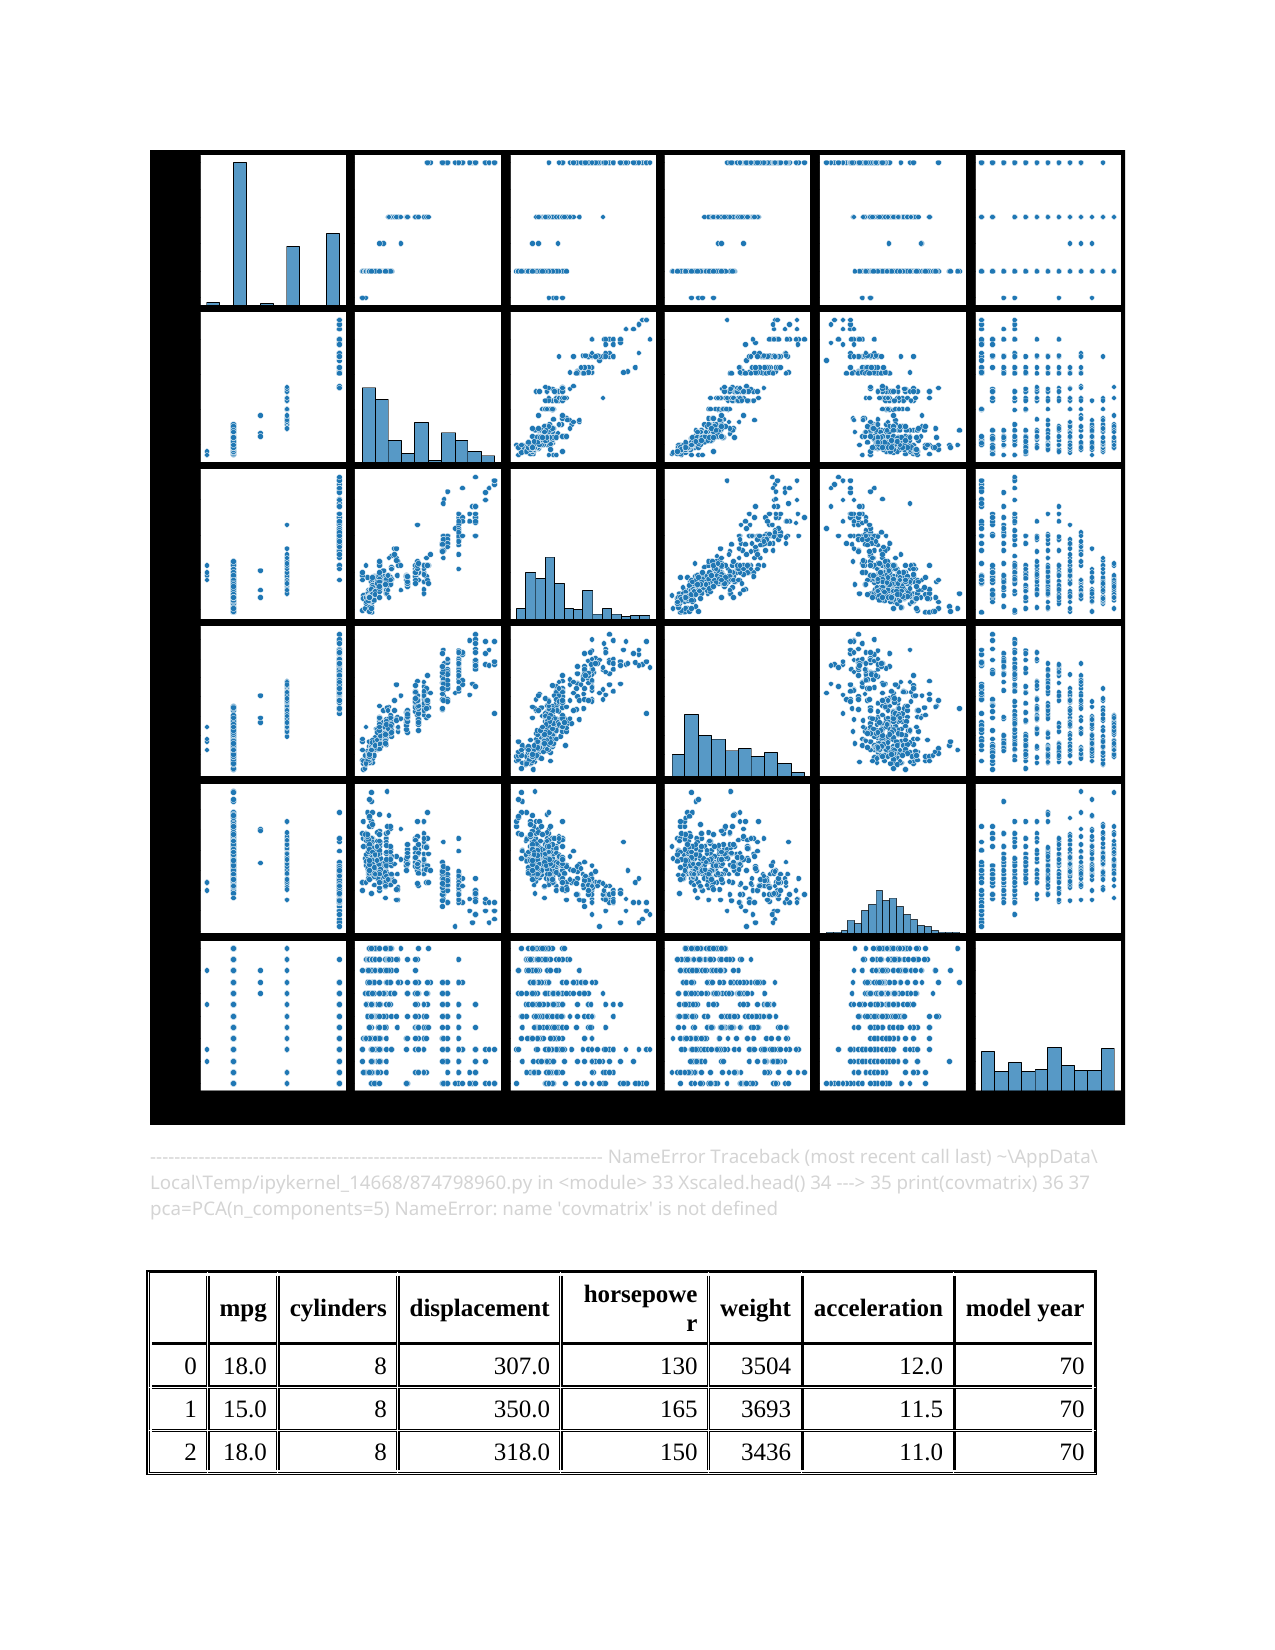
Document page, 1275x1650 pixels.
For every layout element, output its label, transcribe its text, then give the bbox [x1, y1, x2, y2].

table_header mpg [208, 1272, 278, 1342]
table_cell 130 [563, 1345, 707, 1385]
table_cell 70 [954, 1429, 1095, 1472]
table_header model year [954, 1273, 1094, 1342]
table_header horsepower [561, 1273, 708, 1342]
table_header displacement [398, 1272, 561, 1342]
table_cell 350.0 [400, 1389, 559, 1428]
table_cell 70 [956, 1342, 1094, 1385]
table_cell 70 [956, 1385, 1095, 1428]
table_header weight [709, 1272, 802, 1342]
table_header [150, 1272, 208, 1342]
table_cell 11.0 [802, 1432, 954, 1472]
table_cell 8 [280, 1345, 396, 1385]
table_cell 307.0 [400, 1345, 559, 1385]
table_cell 3693 [710, 1389, 801, 1428]
table_header acceleration [802, 1272, 954, 1342]
table_cell 18.0 [208, 1429, 278, 1472]
table_cell 3504 [710, 1345, 801, 1385]
table_cell 12.0 [804, 1345, 953, 1385]
table_cell 2 [150, 1429, 208, 1472]
table_cell 8 [280, 1389, 396, 1428]
table_cell 165 [563, 1389, 707, 1428]
table_cell 3436 [709, 1432, 802, 1472]
table_cell 1 [150, 1385, 206, 1428]
text --------------------------------------------------------------------------- NameError Traceback (most recent call last) ~\AppData\Local\Temp/ipykernel_14668/874798960.py in <module> 33 Xscaled.head() 34 ---> 35 print(covmatrix) 36 37 pca=PCA(n_components=5) NameError: name 'covmatrix' is not defined [150, 1144, 1125, 1220]
table_cell 11.5 [804, 1389, 953, 1428]
table_cell 150 [561, 1432, 708, 1472]
table_header cylinders [278, 1272, 398, 1342]
table_cell 15.0 [210, 1389, 276, 1428]
table_cell 8 [278, 1429, 398, 1472]
table_cell 18.0 [210, 1345, 276, 1385]
table_cell 318.0 [398, 1429, 561, 1472]
table_cell 0 [150, 1342, 206, 1385]
picture [150, 150, 1125, 1125]
